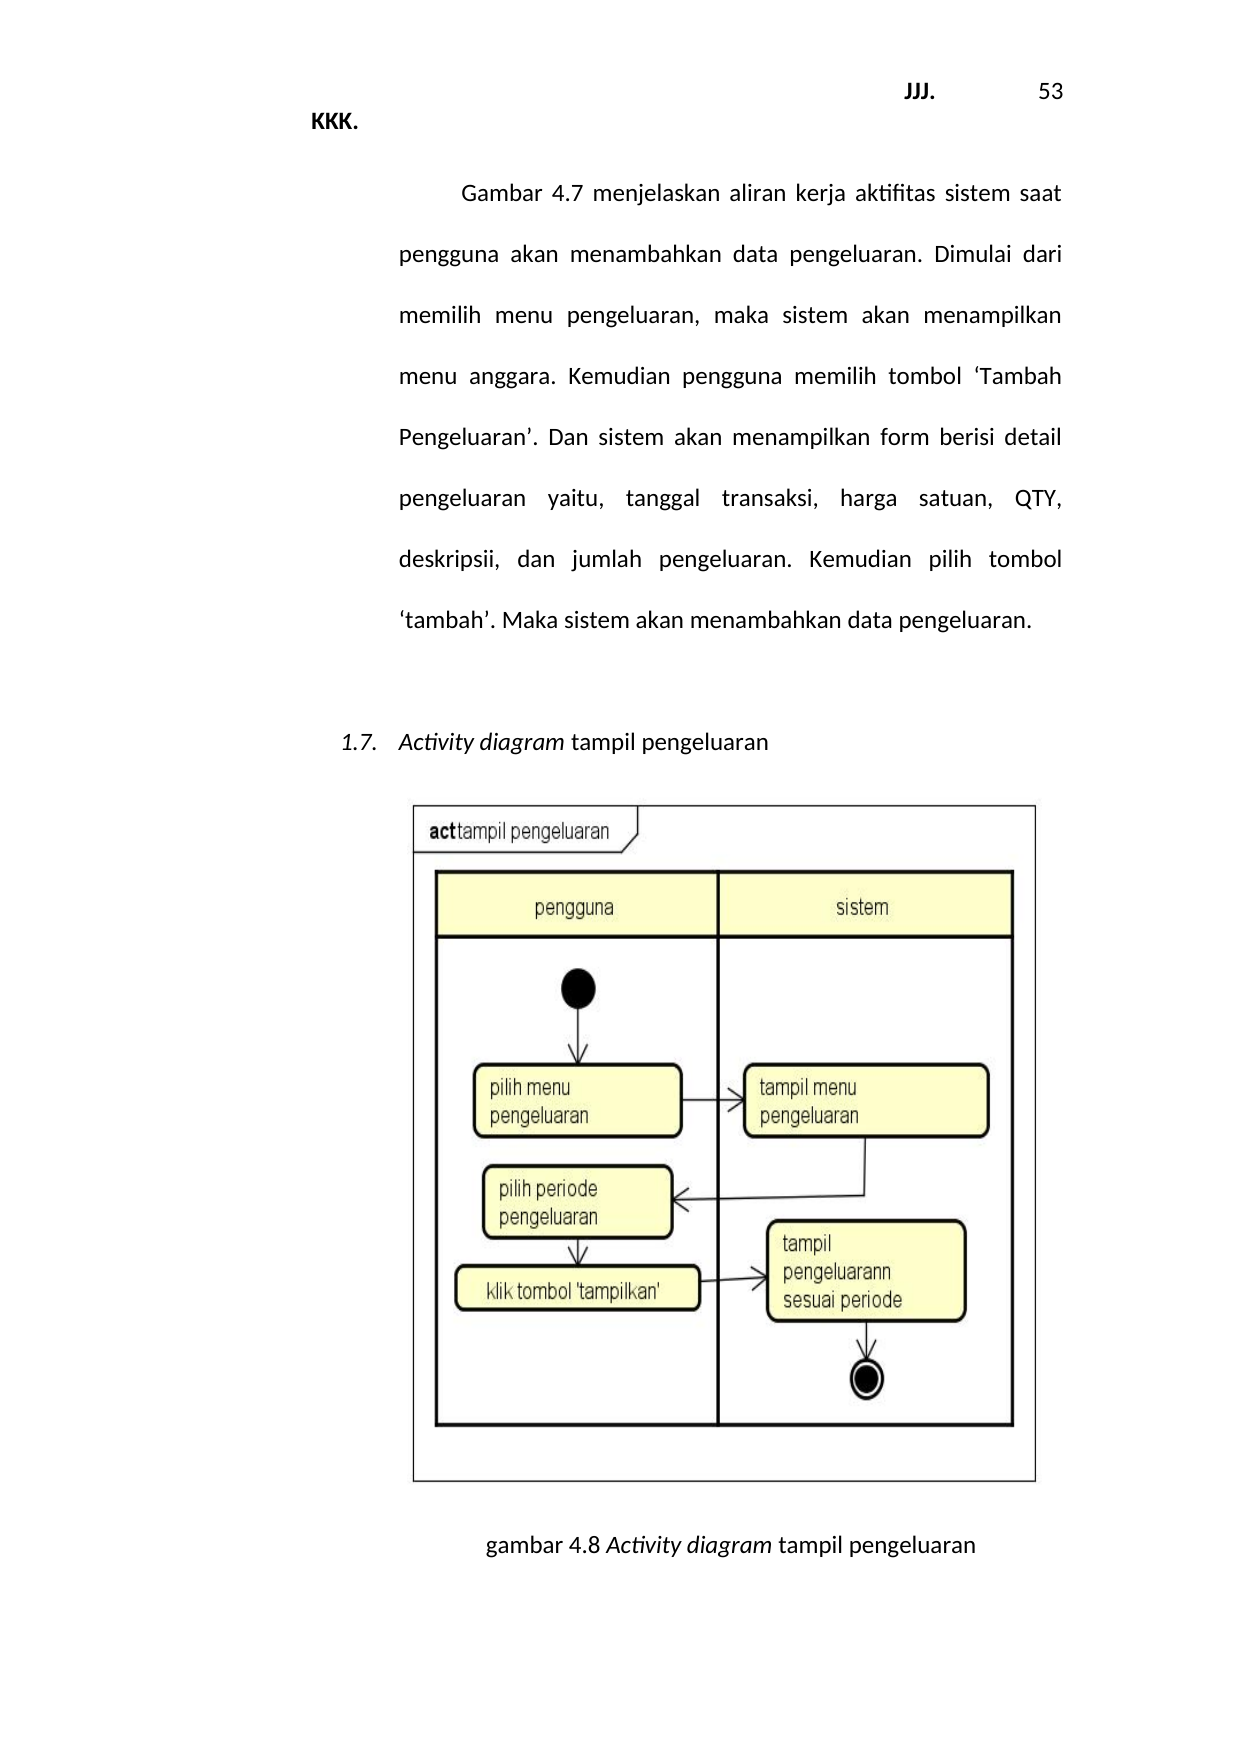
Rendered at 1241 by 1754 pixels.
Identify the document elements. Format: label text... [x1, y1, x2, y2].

list Activity diagram tampil pengeluaran [340, 727, 1063, 757]
picture [398, 787, 1051, 1499]
list gambar 4.8 Activity diagram tampil pengeluaran [399, 1529, 1063, 1559]
list Gambar 4.7 menjelaskan aliran kerja aktifitas sistem saat pengguna akan menambahkan data pengeluaran. Dimulai dari memilih menu pengeluaran, maka sistem akan menampilkan menu anggara. Kemudian pengguna memilih tombol ‘Tambah Pengeluaran’. Dan sistem akan menampilkan form berisi detail pengeluaran yaitu, tanggal transaksi, harga satuan, QTY, deskripsii, dan jumlah pengeluaran. Kemudian pilih tombol ‘tambah’. Maka sistem akan menambahkan data pengeluaran. [399, 177, 1063, 635]
